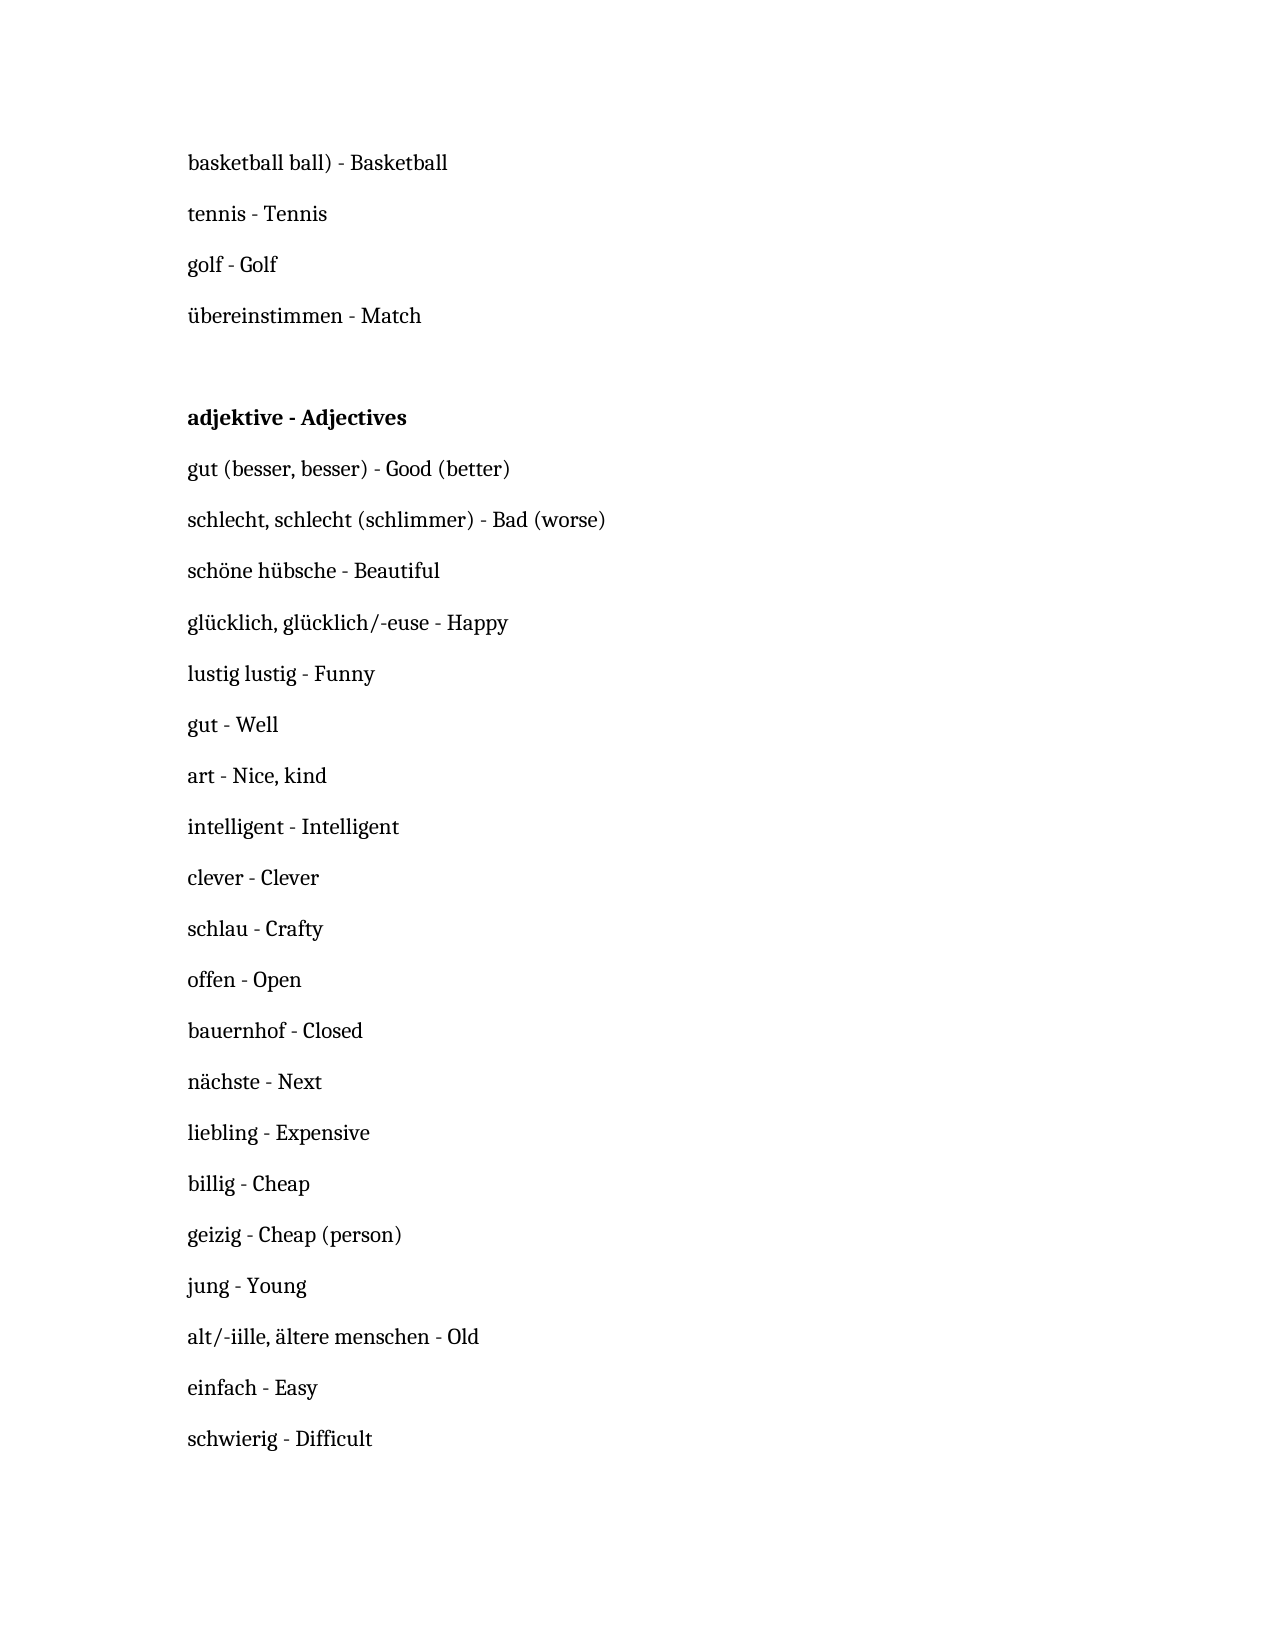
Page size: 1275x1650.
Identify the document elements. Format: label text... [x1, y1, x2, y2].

text schöne hübsche - Beautiful [187, 558, 1087, 585]
text schlau - Crafty [187, 916, 1087, 942]
text basketball ball) - Basketball [187, 150, 1087, 176]
text offen - Open [187, 967, 1087, 993]
text bauernhof - Closed [187, 1018, 1087, 1044]
text übereinstimmen - Match [187, 303, 1087, 329]
text clever - Clever [187, 864, 1087, 891]
text glücklich, glücklich/-euse - Happy [187, 609, 1087, 636]
text art - Nice, kind [187, 762, 1087, 789]
text alt/-iille, ältere menschen - Old [187, 1324, 1087, 1350]
text intelligent - Intelligent [187, 813, 1087, 840]
text tennis - Tennis [187, 201, 1087, 227]
text billig - Cheap [187, 1171, 1087, 1197]
text golf - Golf [187, 252, 1087, 278]
text gut (besser, besser) - Good (better) [187, 456, 1087, 483]
text jung - Young [187, 1273, 1087, 1299]
text liebling - Expensive [187, 1120, 1087, 1146]
text nächste - Next [187, 1069, 1087, 1095]
text geizig - Cheap (person) [187, 1222, 1087, 1248]
text schwierig - Difficult [187, 1426, 1087, 1452]
text schlecht, schlecht (schlimmer) - Bad (worse) [187, 507, 1087, 534]
text adjektive - Adjectives [187, 405, 1087, 432]
text einfach - Easy [187, 1375, 1087, 1401]
text gut - Well [187, 711, 1087, 738]
text lustig lustig - Funny [187, 660, 1087, 687]
